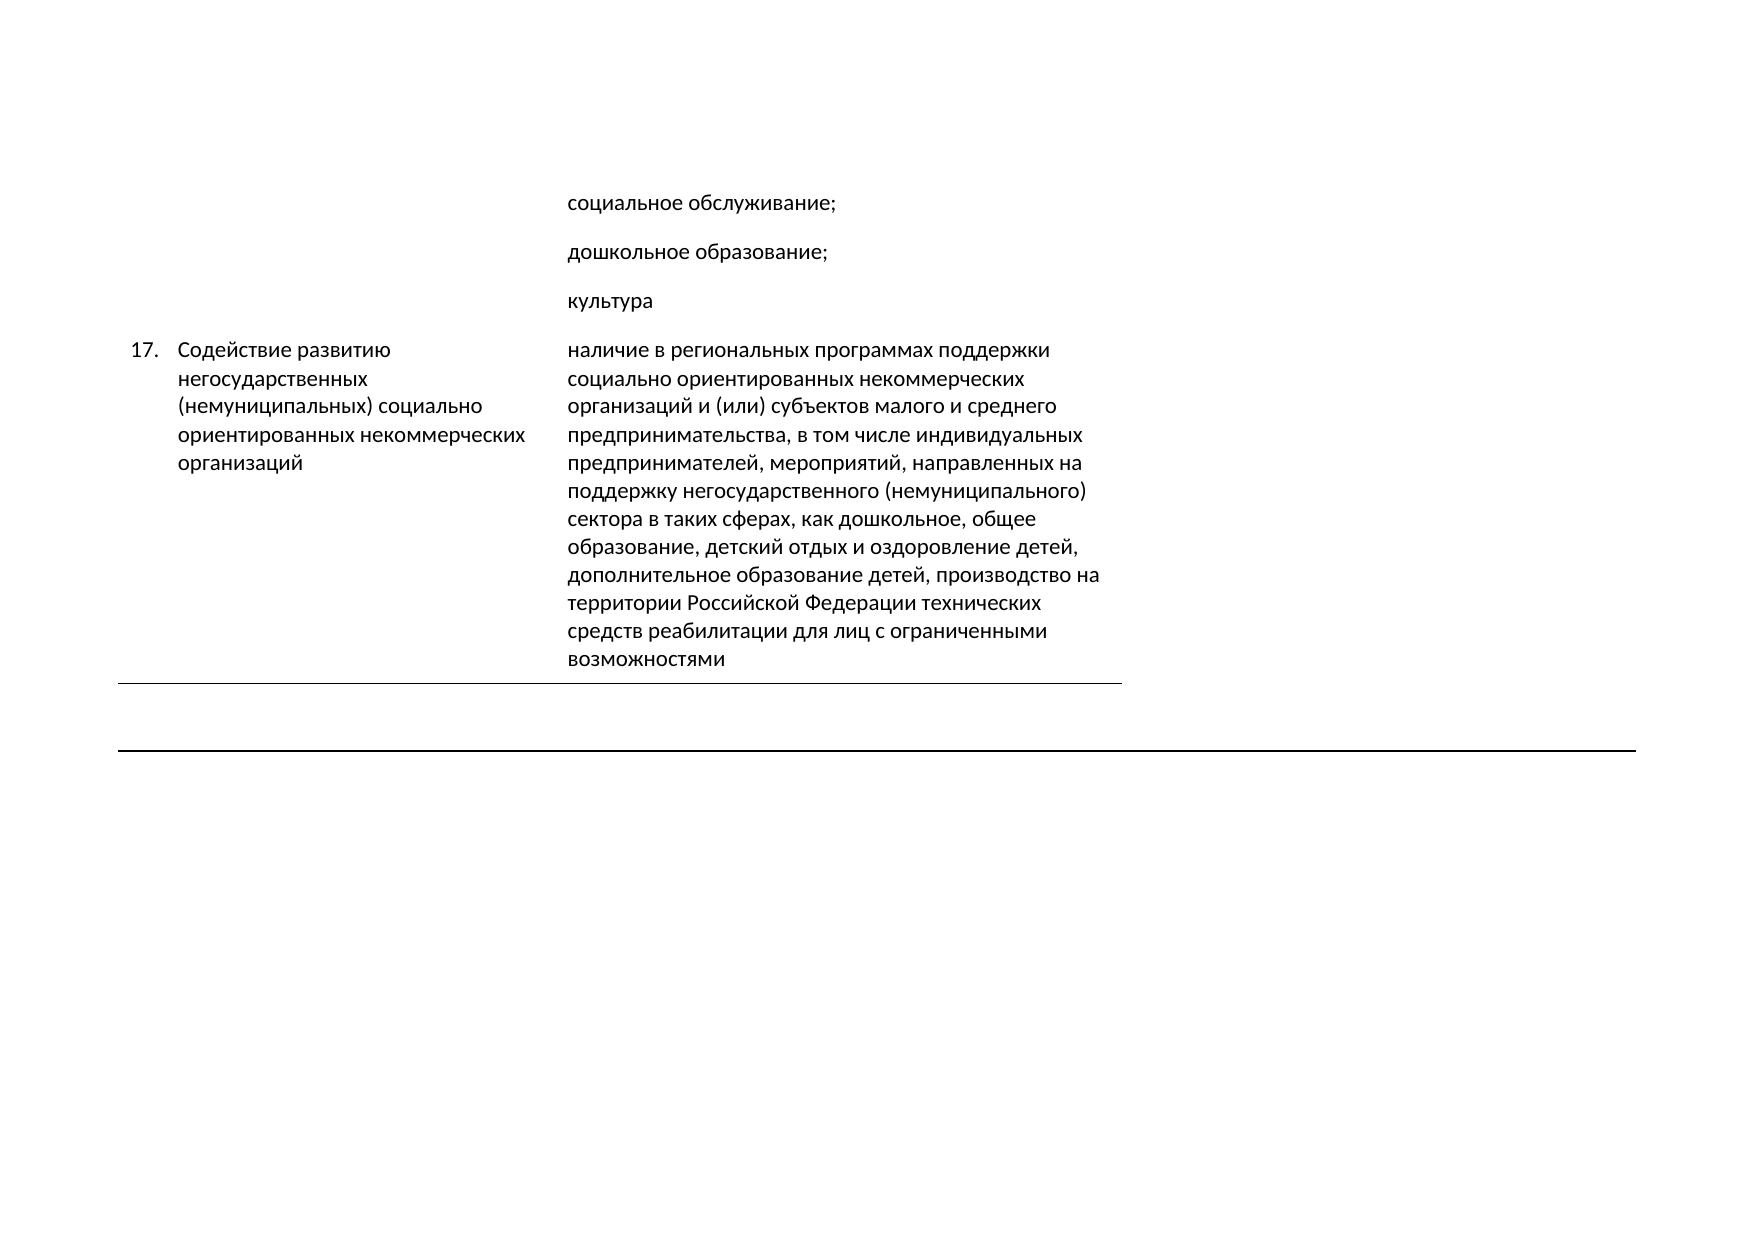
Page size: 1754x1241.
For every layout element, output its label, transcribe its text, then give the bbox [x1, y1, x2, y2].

table_cell культура [561, 276, 1122, 325]
table_cell Содействие развитию негосударственных (немуниципальных) социально ориентированных некоммерческих организаций [171, 325, 561, 682]
table_cell наличие в региональных программах поддержки социально ориентированных некоммерческих организаций и (или) субъектов малого и среднего предпринимательства, в том числе индивидуальных предпринимателей, мероприятий, направленных на поддержку негосударственного (немуниципального) сектора в таких сферах, как дошкольное, общее образование, детский отдых и оздоровление детей, дополнительное образование детей, производство на территории Российской Федерации технических средств реабилитации для лиц с ограниченными возможностями [561, 325, 1122, 682]
table_cell социальное обслуживание; [561, 177, 1122, 226]
table_cell дошкольное образование; [561, 226, 1122, 276]
table_cell 17. [118, 325, 171, 682]
